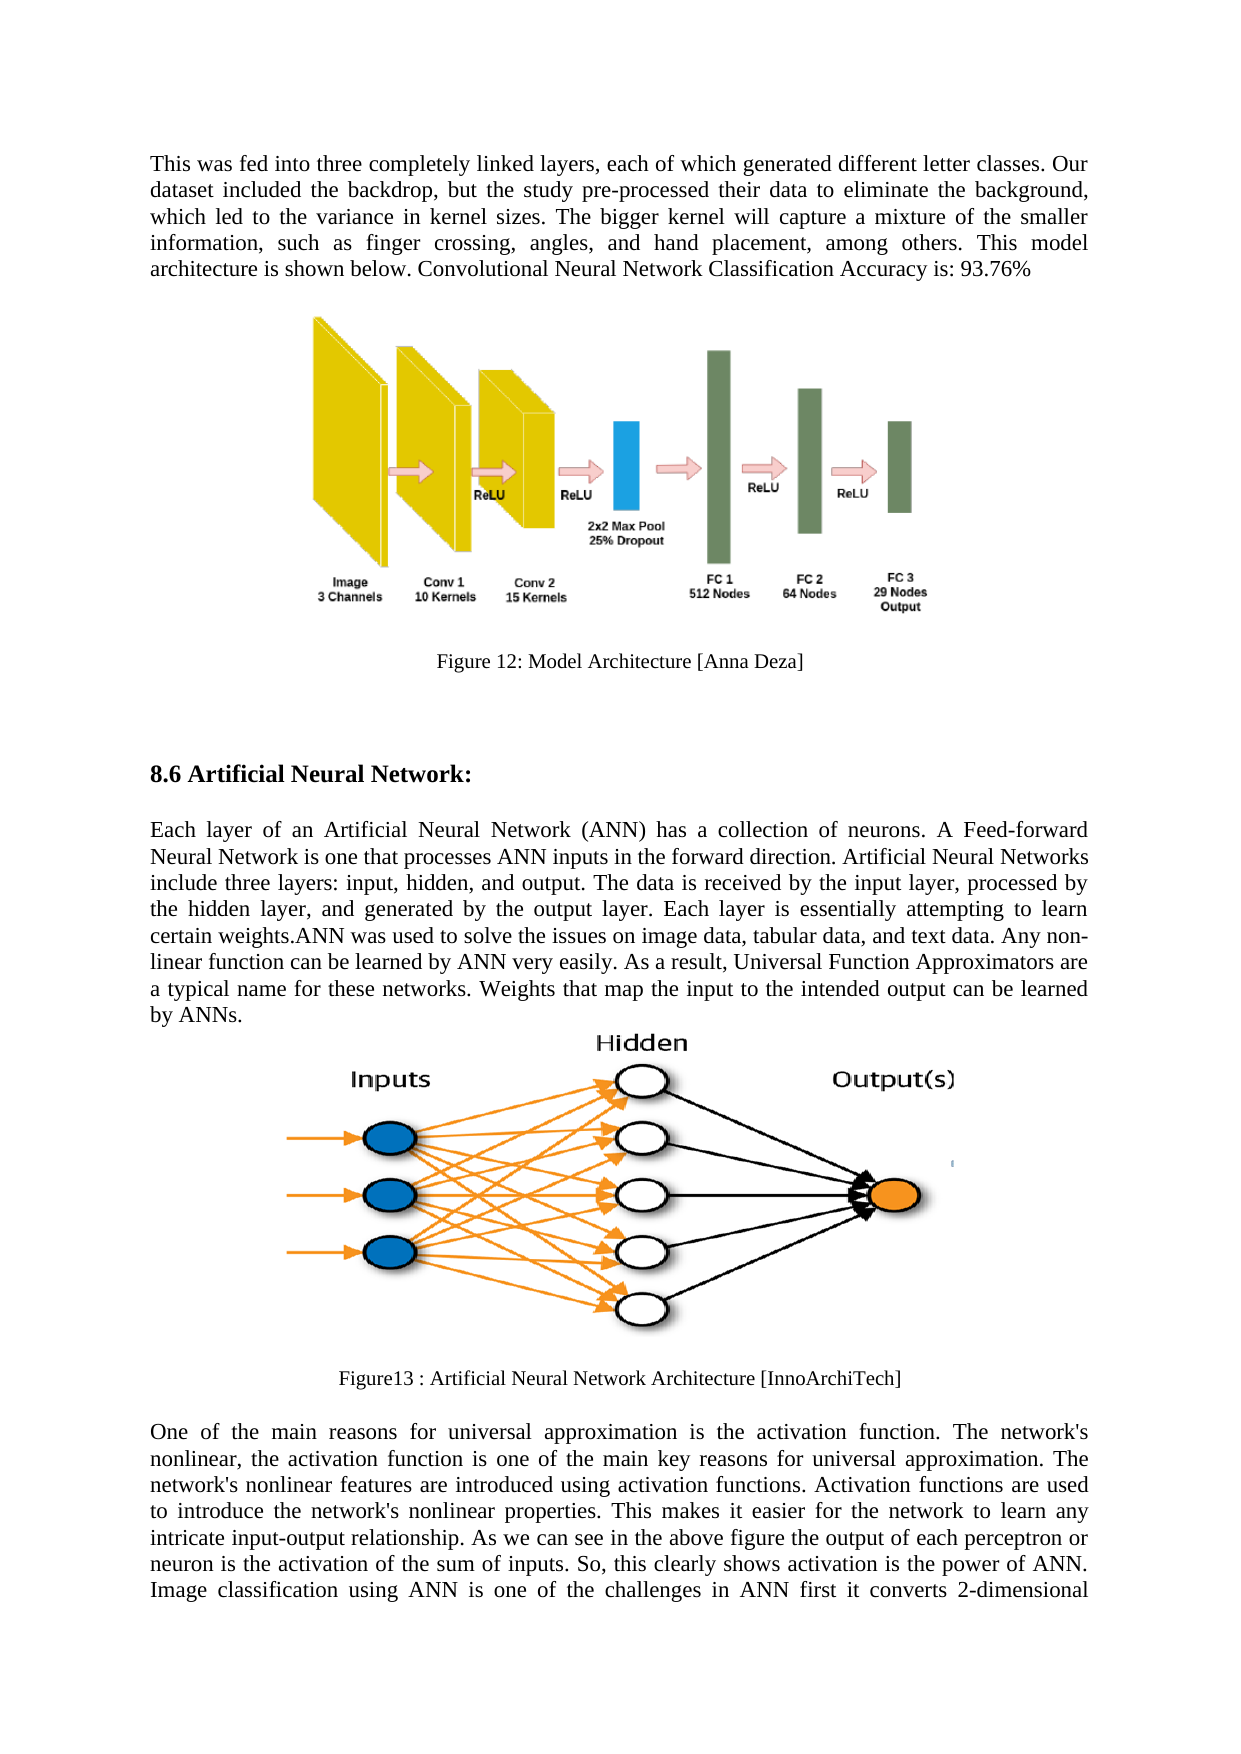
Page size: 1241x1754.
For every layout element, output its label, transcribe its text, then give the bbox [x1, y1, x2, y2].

picture [266, 310, 974, 621]
subtitle 8.6 Artificial Neural Network: [150, 759, 1090, 788]
text This was fed into three completely linked layers, each of which generated different letter classes. Our dataset included the backdrop, but the study pre-processed their data to eliminate the background, which led to the variance in kernel sizes. The bigger kernel will capture a mixture of the smaller information, such as finger crossing, angles, and hand placement, among others. This model architecture is shown below. Convolutional Neural Network Classification Accuracy is: 93.76% [150, 150, 1090, 282]
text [150, 1418, 1090, 1603]
text Figure13 : Artificial Neural Network Architecture [InnoArchiTech] [150, 1365, 1090, 1389]
text Figure 12: Model Architecture [Anna Deza] [150, 649, 1090, 673]
picture [286, 1027, 954, 1337]
text Each layer of an Artificial Neural Network (ANN) has a collection of neurons. A Feed-forward Neural Network is one that processes ANN inputs in the forward direction. Artificial Neural Networks include three layers: input, hidden, and output. The data is received by the input layer, processed by the hidden layer, and generated by the output layer. Each layer is essentially attempting to learn certain weights.ANN was used to solve the issues on image data, tabular data, and text data. Any non-linear function can be learned by ANN very easily. As a result, Universal Function Approximators are a typical name for these networks. Weights that map the input to the intended output can be learned by ANNs. [150, 816, 1090, 1027]
